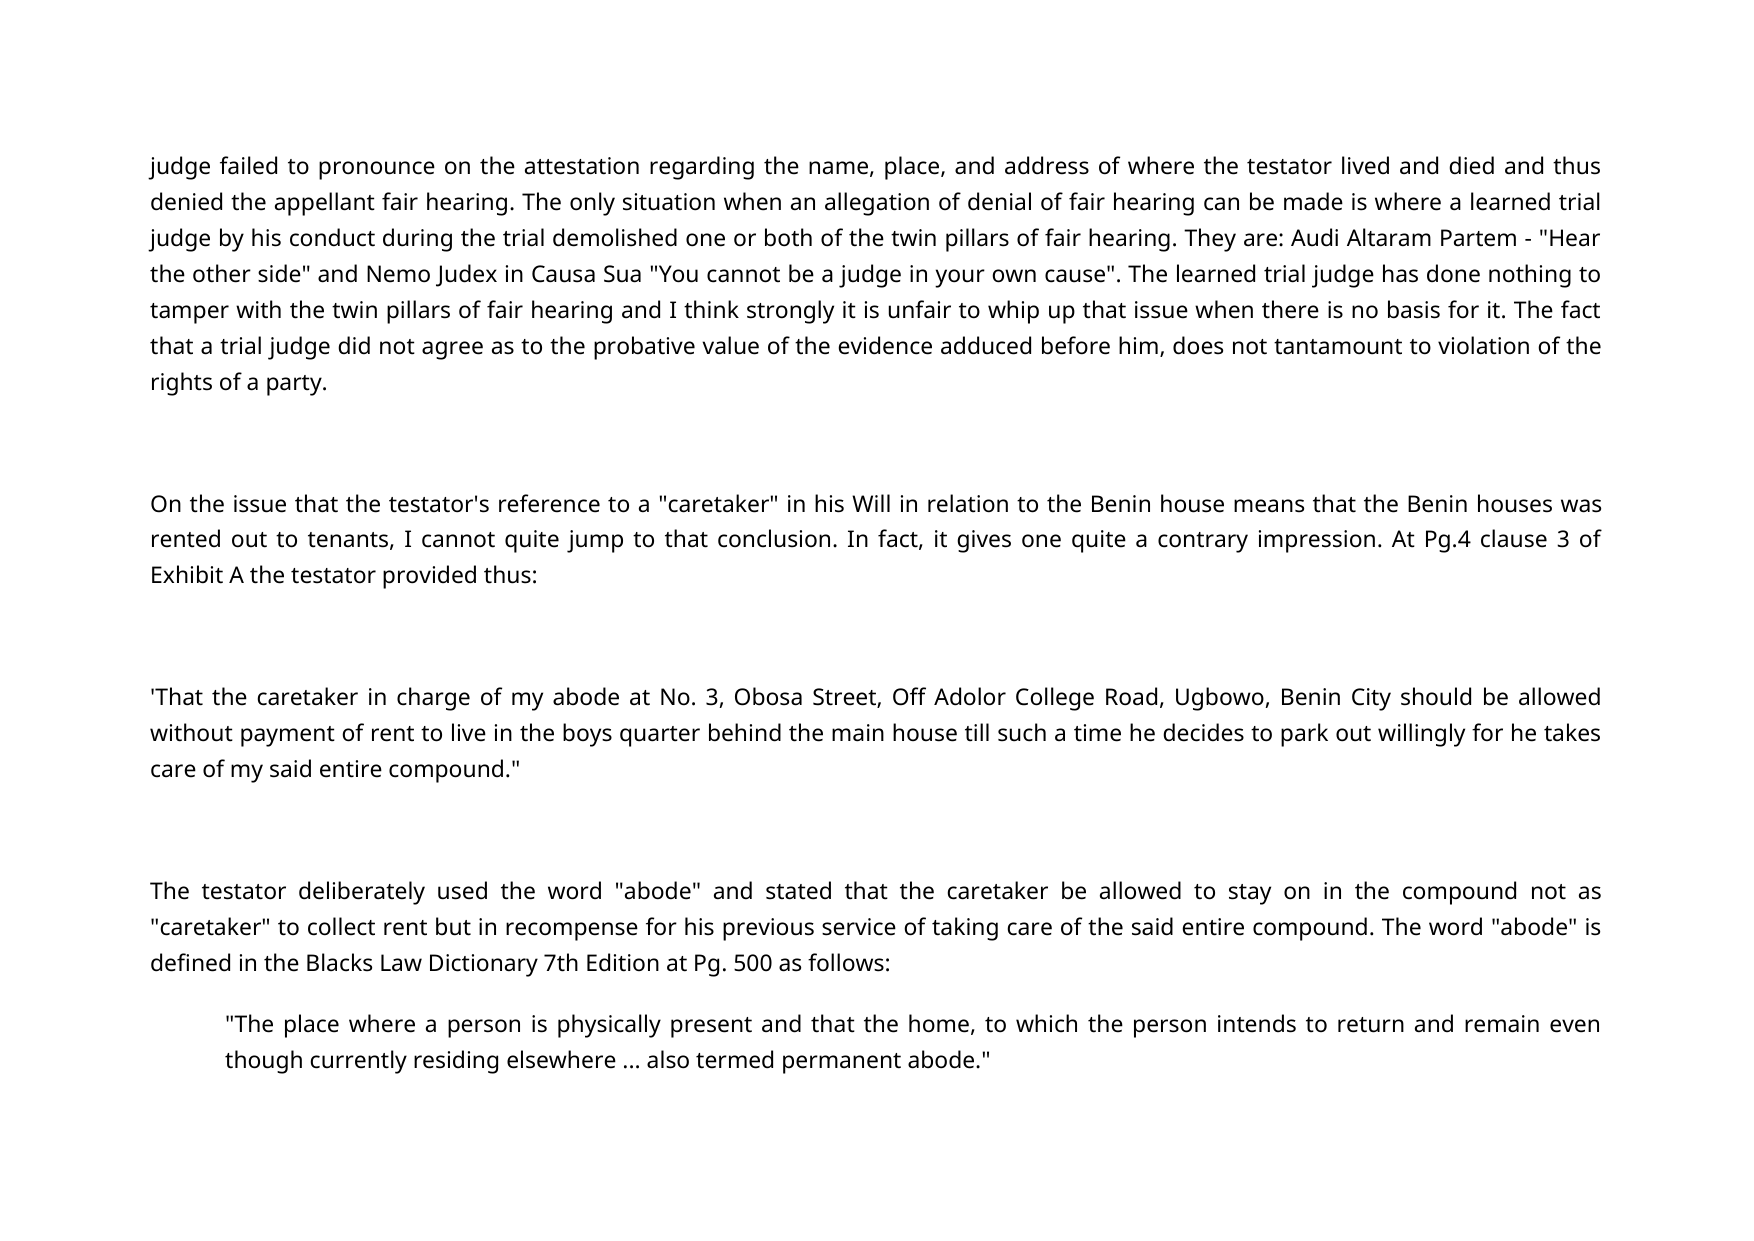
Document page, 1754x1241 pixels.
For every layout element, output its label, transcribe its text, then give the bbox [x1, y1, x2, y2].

text On the issue that the testator's reference to a "caretaker" in his Will in relation to the Benin house means that the Benin houses was rented out to tenants, I cannot quite jump to that conclusion. In fact, it gives one quite a contrary impression. At Pg.4 clause 3 of Exhibit A the testator provided thus: [150, 487, 1604, 591]
text 'That the caretaker in charge of my abode at No. 3, Obosa Street, Off Adolor College Road, Ugbowo, Benin City should be allowed without payment of rent to live in the boys quarter behind the main house till such a time he decides to park out willingly for he takes care of my said entire compound." [150, 681, 1604, 784]
text The testator deliberately used the word "abode" and stated that the caretaker be allowed to stay on in the compound not as "caretaker" to collect rent but in recompense for his previous service of taking care of the said entire compound. The word "abode" is defined in the Blacks Law Dictionary 7th Edition at Pg. 500 as follows: [150, 875, 1604, 978]
text "The place where a person is physically present and that the home, to which the person intends to return and remain even though currently residing elsewhere ... also termed permanent abode." [225, 1008, 1604, 1075]
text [150, 150, 1604, 397]
